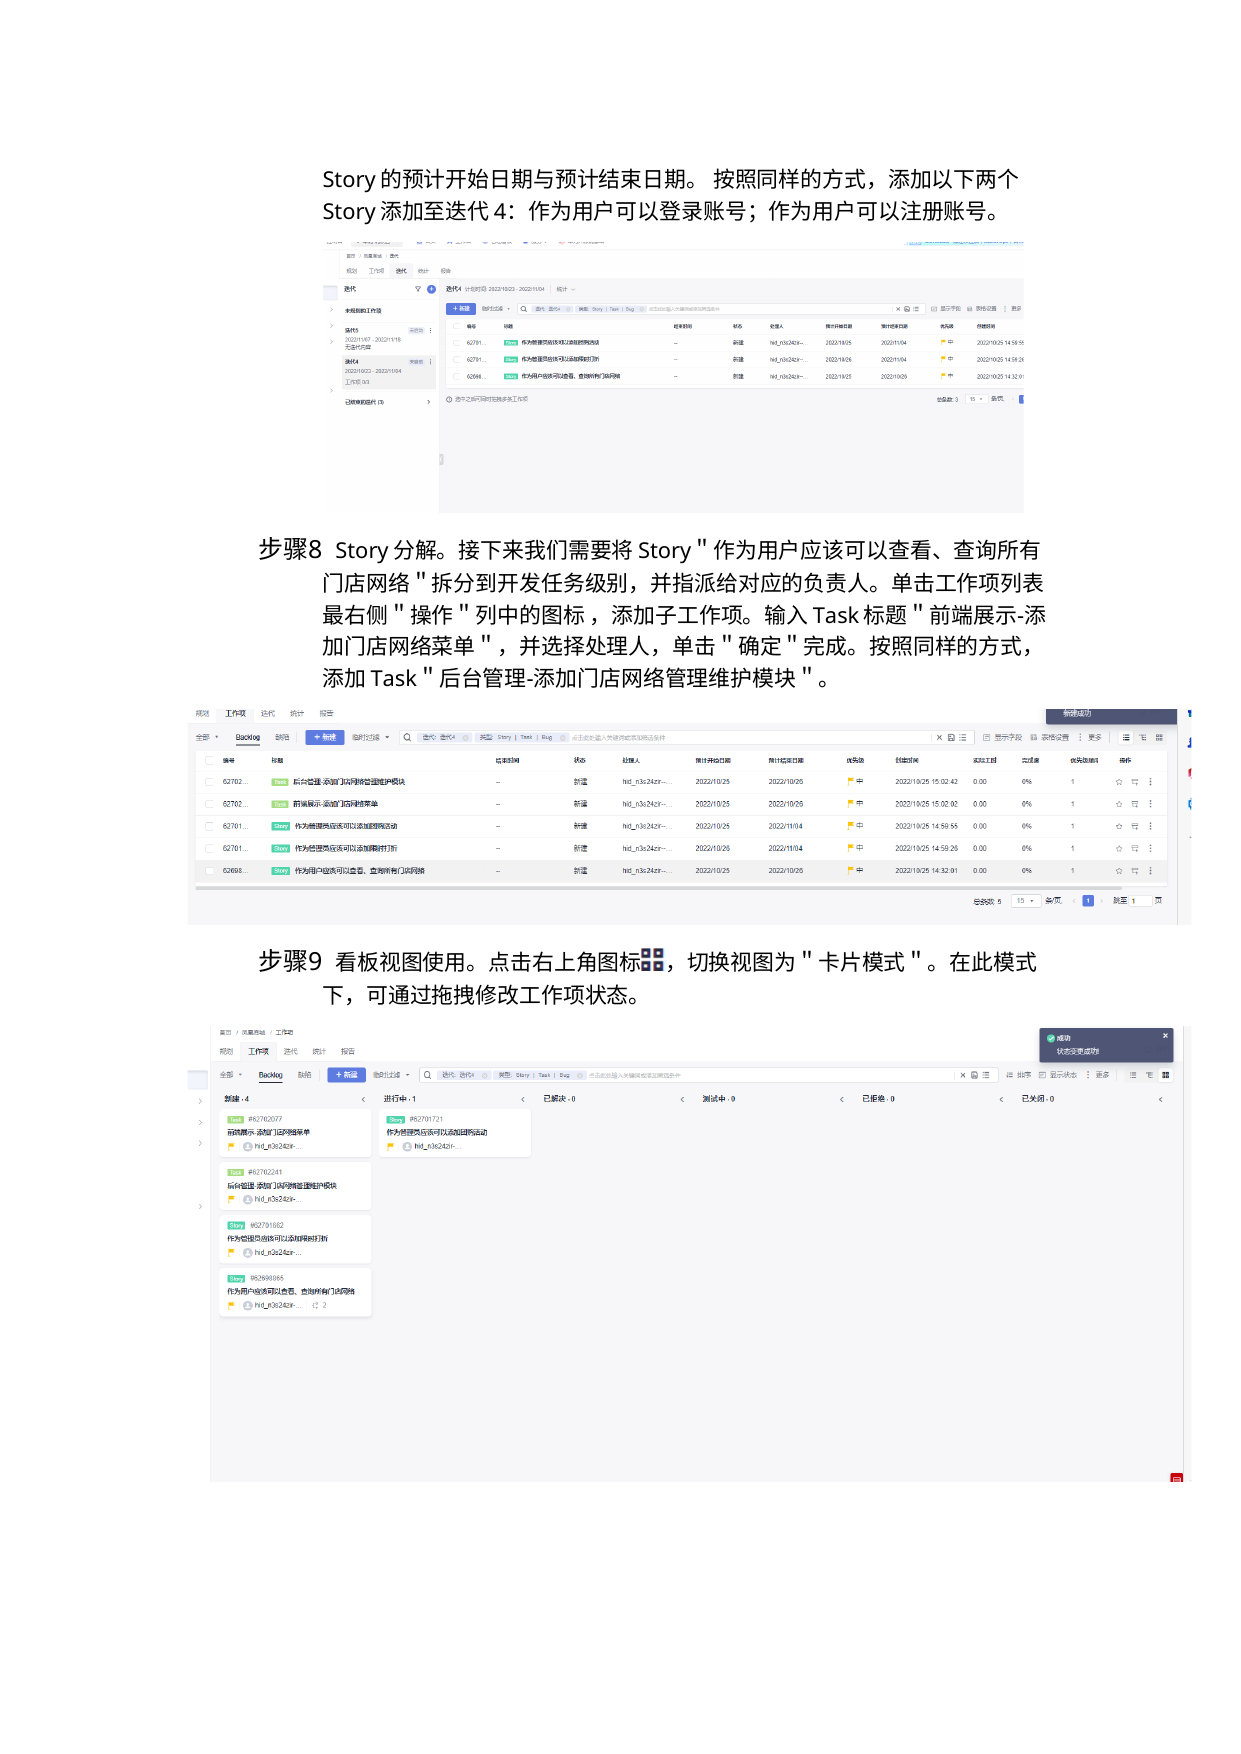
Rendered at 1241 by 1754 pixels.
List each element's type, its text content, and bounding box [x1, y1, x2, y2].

text Story分解。接下来我们需要将Story＂作为用户应该可以查看、查询所有门店网络＂拆分到开发任务级别，并指派给对应的负责人。单击工作项列表最右侧＂操作＂列中的图标 ，添加子工作项。输入Task标题＂前端展示-添加门店网络菜单＂，并选择处理人，单击＂确定＂完成。按照同样的方式，添加Task＂后台管理-添加门店网络管理维护模块＂。 [322, 530, 1053, 693]
picture [187, 1026, 1192, 1482]
picture [323, 242, 1024, 513]
picture [187, 709, 1192, 925]
text 看板视图使用。点击右上角图标，切换视图为＂卡片模式＂。在此模式下，可通过拖拽修改工作项状态。 [322, 942, 1053, 1009]
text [322, 162, 1053, 226]
picture [641, 947, 665, 971]
